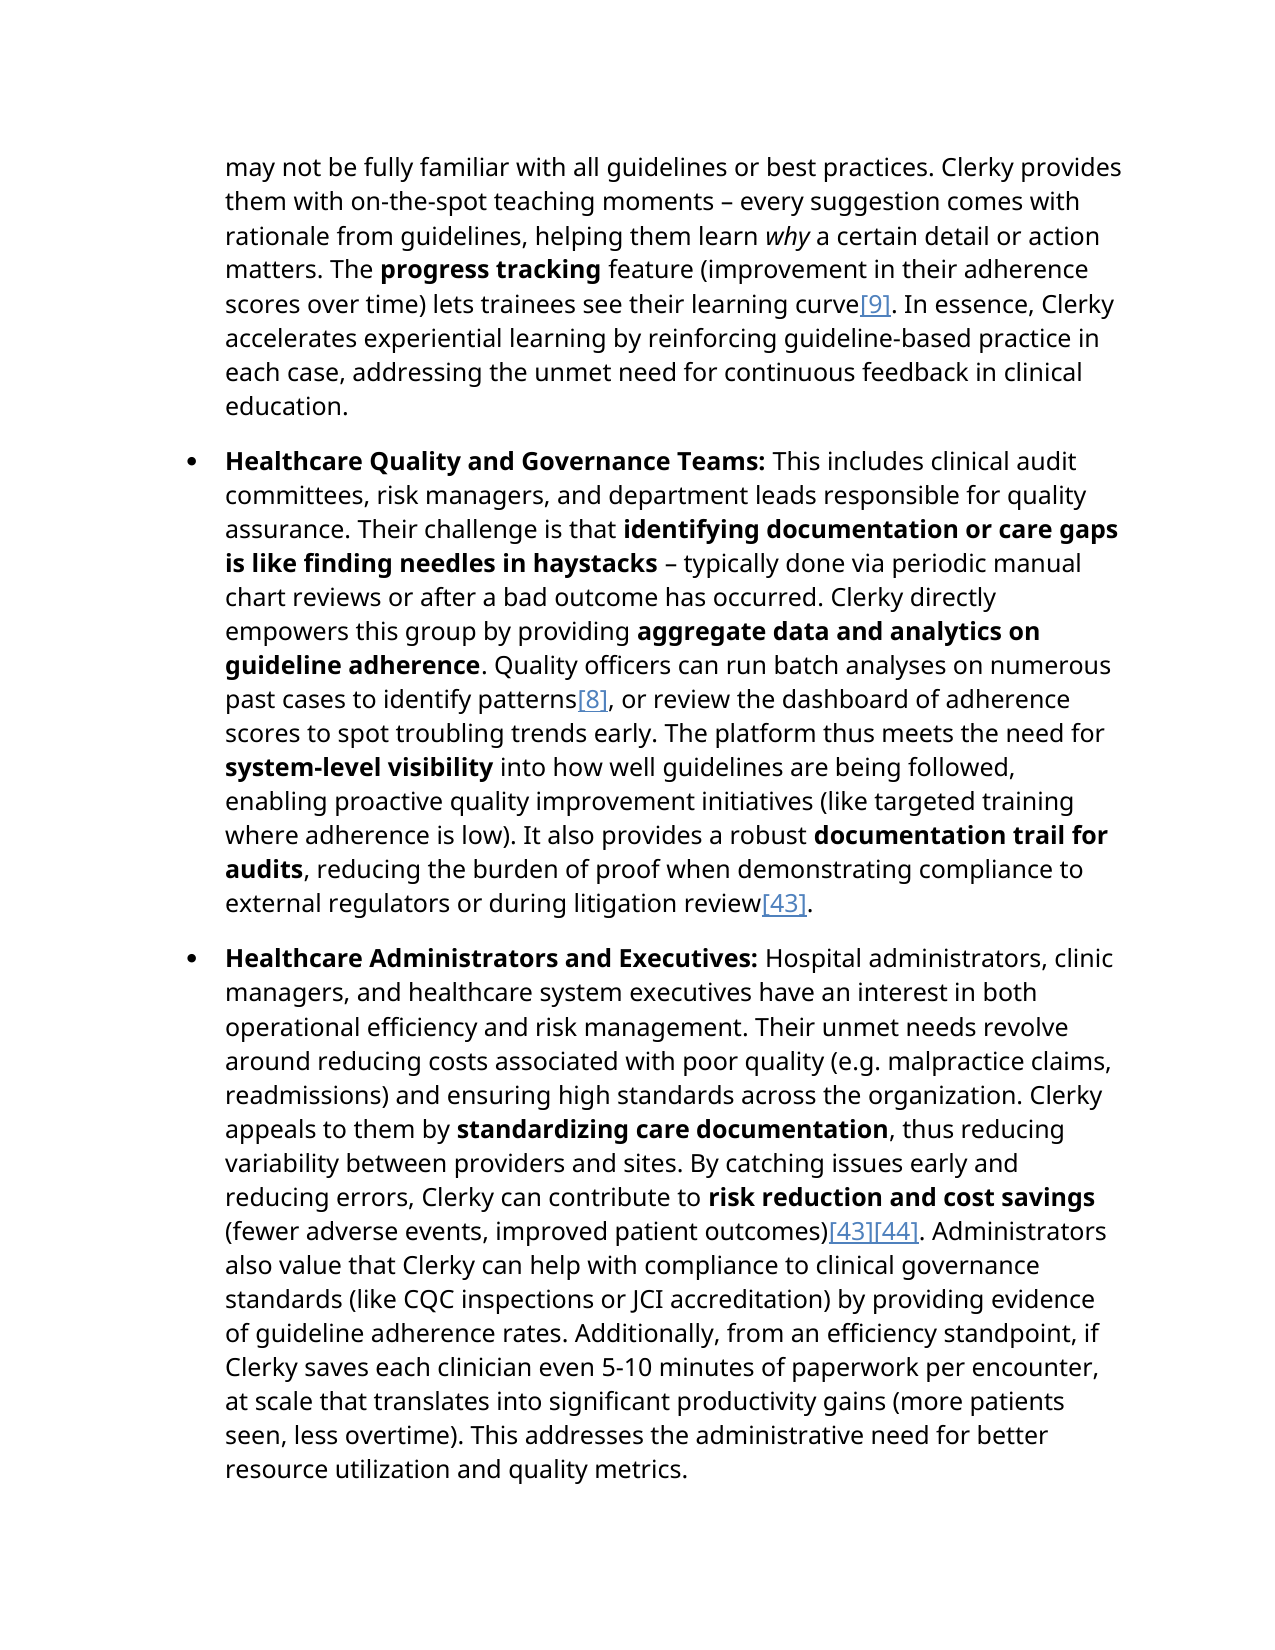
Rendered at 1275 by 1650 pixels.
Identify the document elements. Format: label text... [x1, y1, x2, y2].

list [187, 150, 1125, 422]
list Healthcare Quality and Governance Teams: This includes clinical audit committees, risk managers, and department leads responsible for quality assurance. Their challenge is that identifying documentation or care gaps is like finding needles in haystacks – typically done via periodic manual chart reviews or after a bad outcome has occurred. Clerky directly empowers this group by providing aggregate data and analytics on guideline adherence. Quality officers can run batch analyses on numerous past cases to identify patterns[8], or review the dashboard of adherence scores to spot troubling trends early. The platform thus meets the need for system-level visibility into how well guidelines are being followed, enabling proactive quality improvement initiatives (like targeted training where adherence is low). It also provides a robust documentation trail for audits, reducing the burden of proof when demonstrating compliance to external regulators or during litigation review[43]. [187, 443, 1125, 920]
list Healthcare Administrators and Executives: Hospital administrators, clinic managers, and healthcare system executives have an interest in both operational efficiency and risk management. Their unmet needs revolve around reducing costs associated with poor quality (e.g. malpractice claims, readmissions) and ensuring high standards across the organization. Clerky appeals to them by standardizing care documentation, thus reducing variability between providers and sites. By catching issues early and reducing errors, Clerky can contribute to risk reduction and cost savings (fewer adverse events, improved patient outcomes)[43][44]. Administrators also value that Clerky can help with compliance to clinical governance standards (like CQC inspections or JCI accreditation) by providing evidence of guideline adherence rates. Additionally, from an efficiency standpoint, if Clerky saves each clinician even 5-10 minutes of paperwork per encounter, at scale that translates into significant productivity gains (more patients seen, less overtime). This addresses the administrative need for better resource utilization and quality metrics. [187, 941, 1125, 1486]
